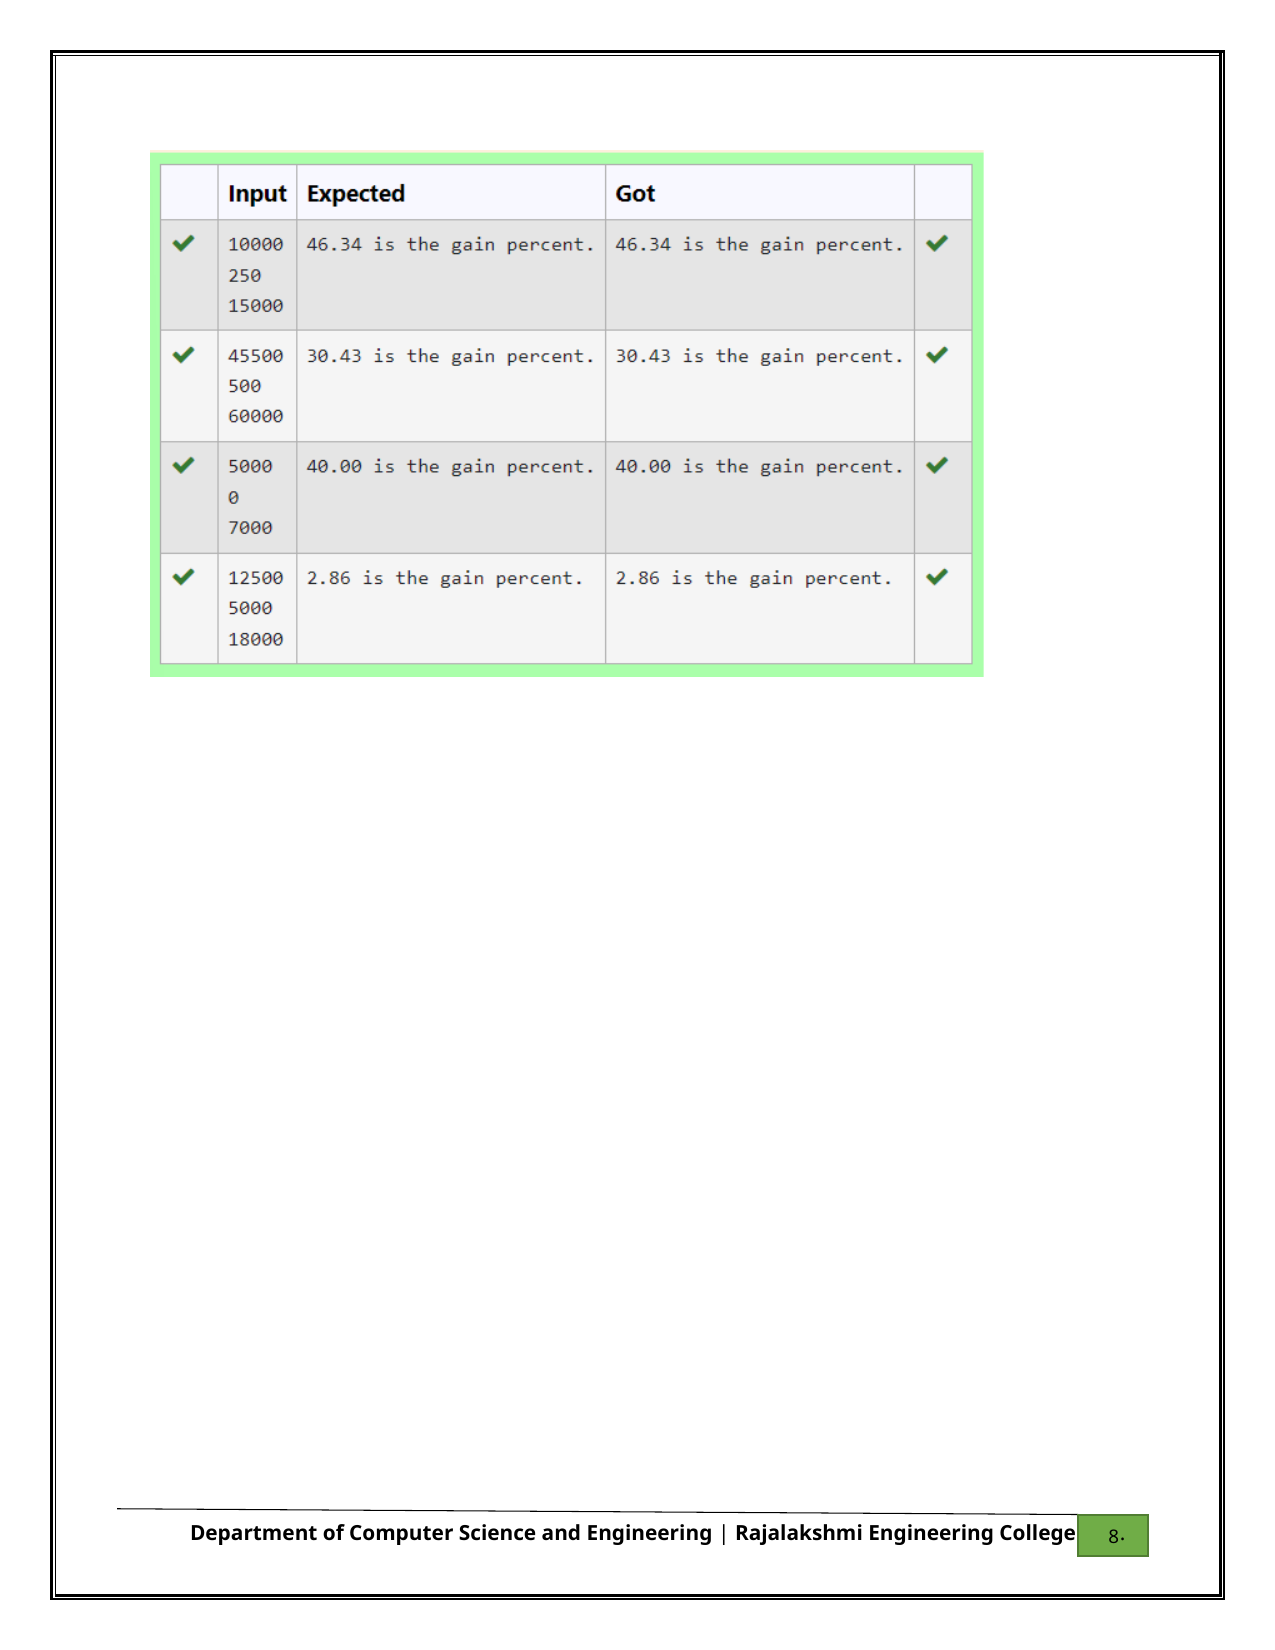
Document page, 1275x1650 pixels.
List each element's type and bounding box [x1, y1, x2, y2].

picture [150, 150, 984, 677]
